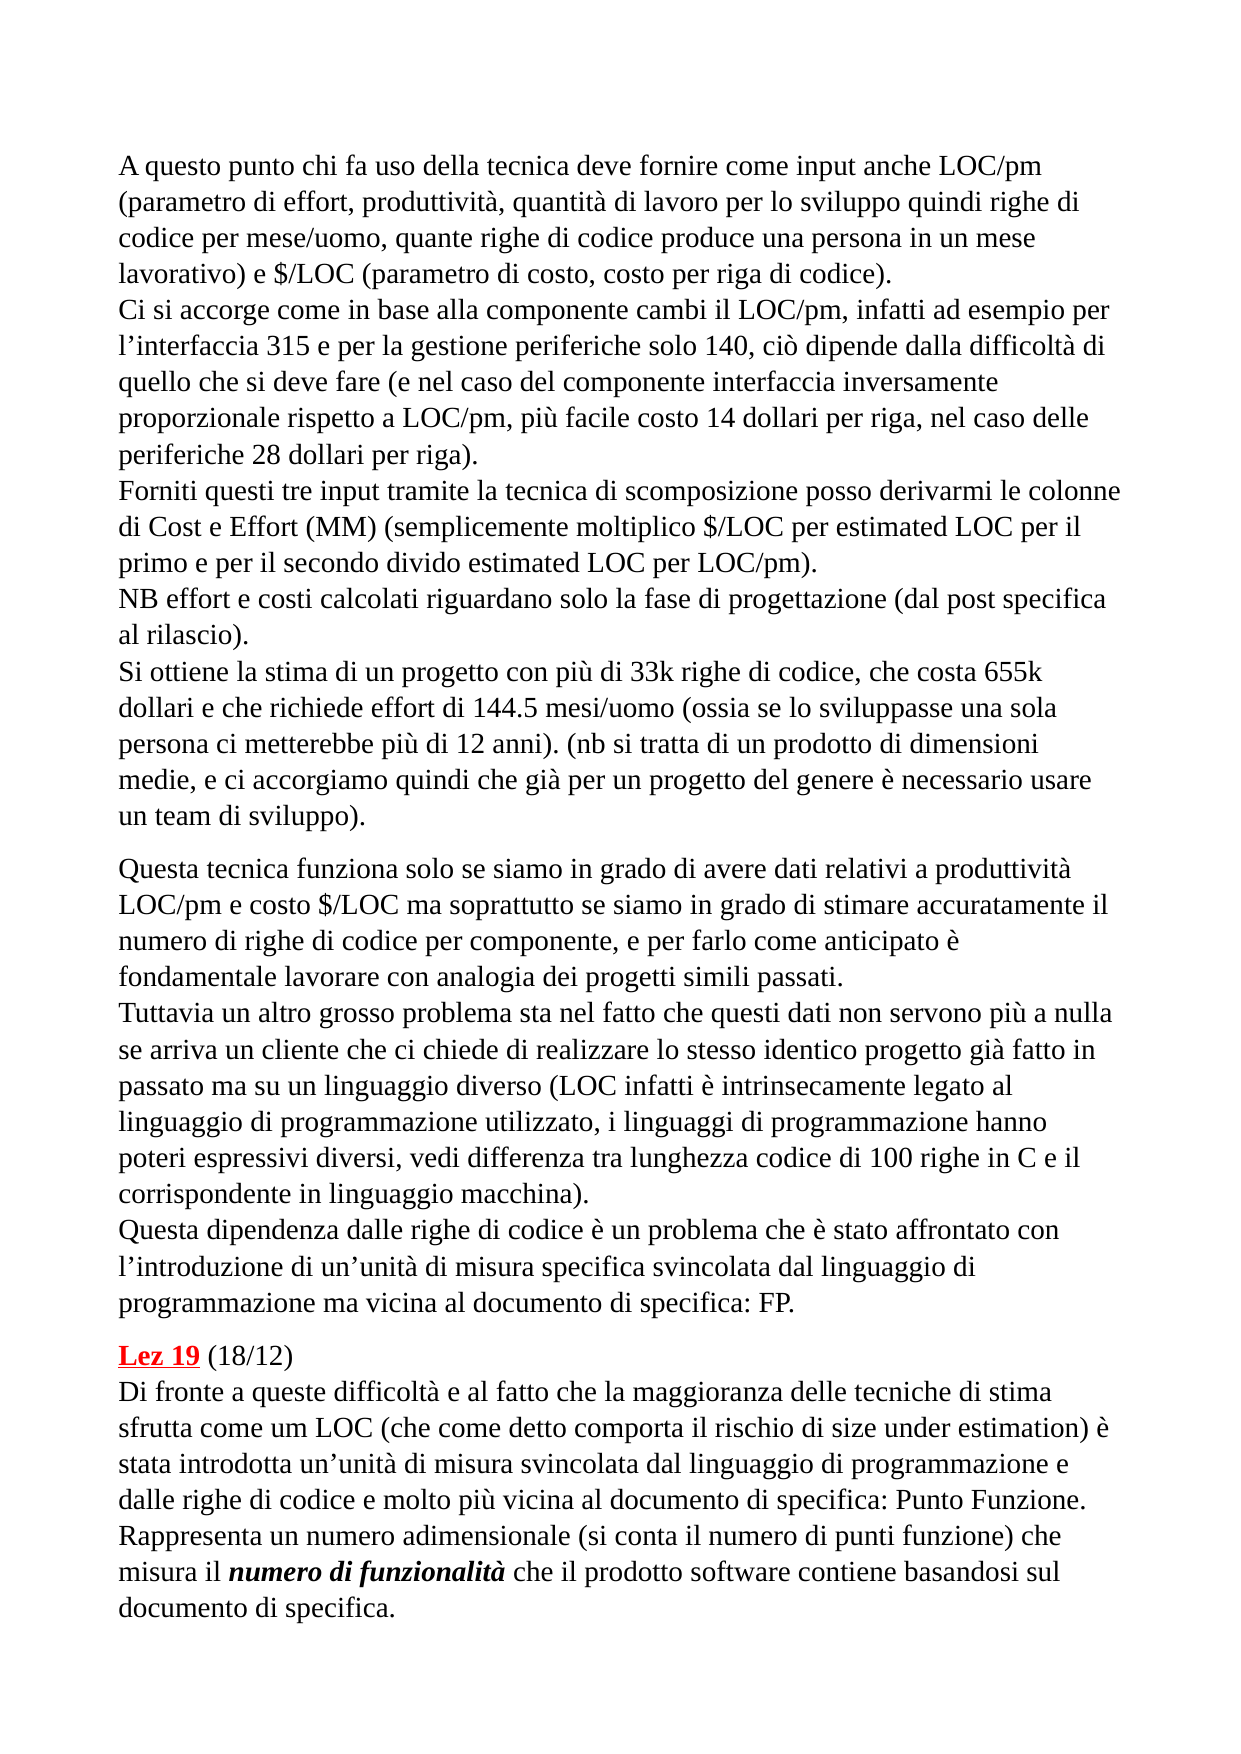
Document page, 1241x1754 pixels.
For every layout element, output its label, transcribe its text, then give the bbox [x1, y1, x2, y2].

text Questa tecnica funziona solo se siamo in grado di avere dati relativi a produttività LOC/pm e costo $/LOC ma soprattutto se siamo in grado di stimare accuratamente il numero di righe di codice per componente, e per farlo come anticipato è fondamentale lavorare con analogia dei progetti simili passati. Tuttavia un altro grosso problema sta nel fatto che questi dati non servono più a nulla se arriva un cliente che ci chiede di realizzare lo stesso identico progetto già fatto in passato ma su un linguaggio diverso (LOC infatti è intrinsecamente legato al linguaggio di programmazione utilizzato, i linguaggi di programmazione hanno poteri espressivi diversi, vedi differenza tra lunghezza codice di 100 righe in C e il corrispondente in linguaggio macchina). Questa dipendenza dalle righe di codice è un problema che è stato affrontato con l’introduzione di un’unità di misura specifica svincolata dal linguaggio di programmazione ma vicina al documento di specifica: FP. [118, 851, 1122, 1318]
text A questo punto chi fa uso della tecnica deve fornire come input anche LOC/pm (parametro di effort, produttività, quantità di lavoro per lo sviluppo quindi righe di codice per mese/uomo, quante righe di codice produce una persona in un mese lavorativo) e $/LOC (parametro di costo, costo per riga di codice). Ci si accorge come in base alla componente cambi il LOC/pm, infatti ad esempio per l’interfaccia 315 e per la gestione periferiche solo 140, ciò dipende dalla difficoltà di quello che si deve fare (e nel caso del componente interfaccia inversamente proporzionale rispetto a LOC/pm, più facile costo 14 dollari per riga, nel caso delle periferiche 28 dollari per riga). Forniti questi tre input tramite la tecnica di scomposizione posso derivarmi le colonne di Cost e Effort (MM) (semplicemente moltiplico $/LOC per estimated LOC per il primo e per il secondo divido estimated LOC per LOC/pm). NB effort e costi calcolati riguardano solo la fase di progettazione (dal post specifica al rilascio). Si ottiene la stima di un progetto con più di 33k righe di codice, che costa 655k dollari e che richiede effort di 144.5 mesi/uomo (ossia se lo sviluppasse una sola persona ci metterebbe più di 12 anni). (nb si tratta di un prodotto di dimensioni medie, e ci accorgiamo quindi che già per un progetto del genere è necessario usare un team di sviluppo). [118, 148, 1122, 832]
text Lez 19 (18/12) Di fronte a queste difficoltà e al fatto che la maggioranza delle tecniche di stima sfrutta come um LOC (che come detto comporta il rischio di size under estimation) è stata introdotta un’unità di misura svincolata dal linguaggio di programmazione e dalle righe di codice e molto più vicina al documento di specifica: Punto Funzione. Rappresenta un numero adimensionale (si conta il numero di punti funzione) che misura il numero di funzionalità che il prodotto software contiene basandosi sul documento di specifica. [118, 1338, 1122, 1624]
